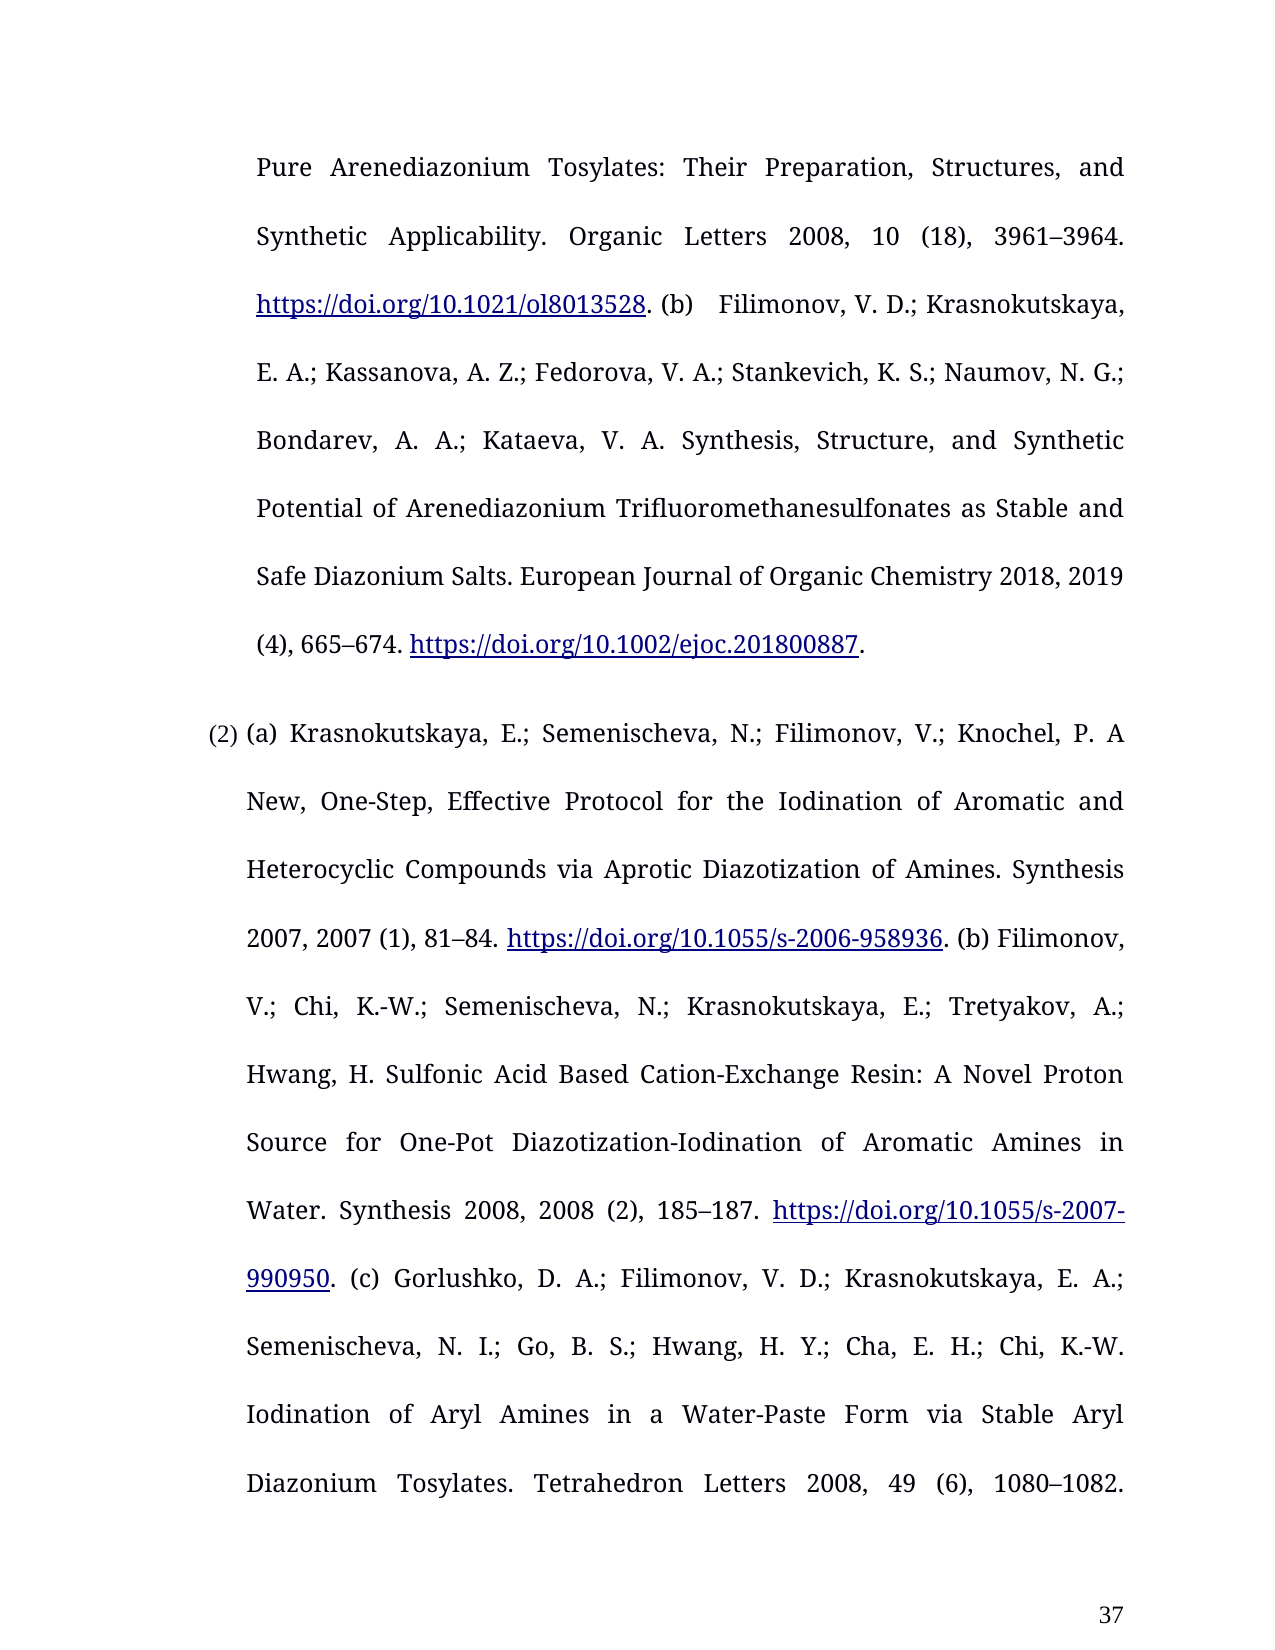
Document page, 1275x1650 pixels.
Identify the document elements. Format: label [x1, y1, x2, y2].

list [208, 716, 1125, 1499]
list [209, 150, 1125, 661]
